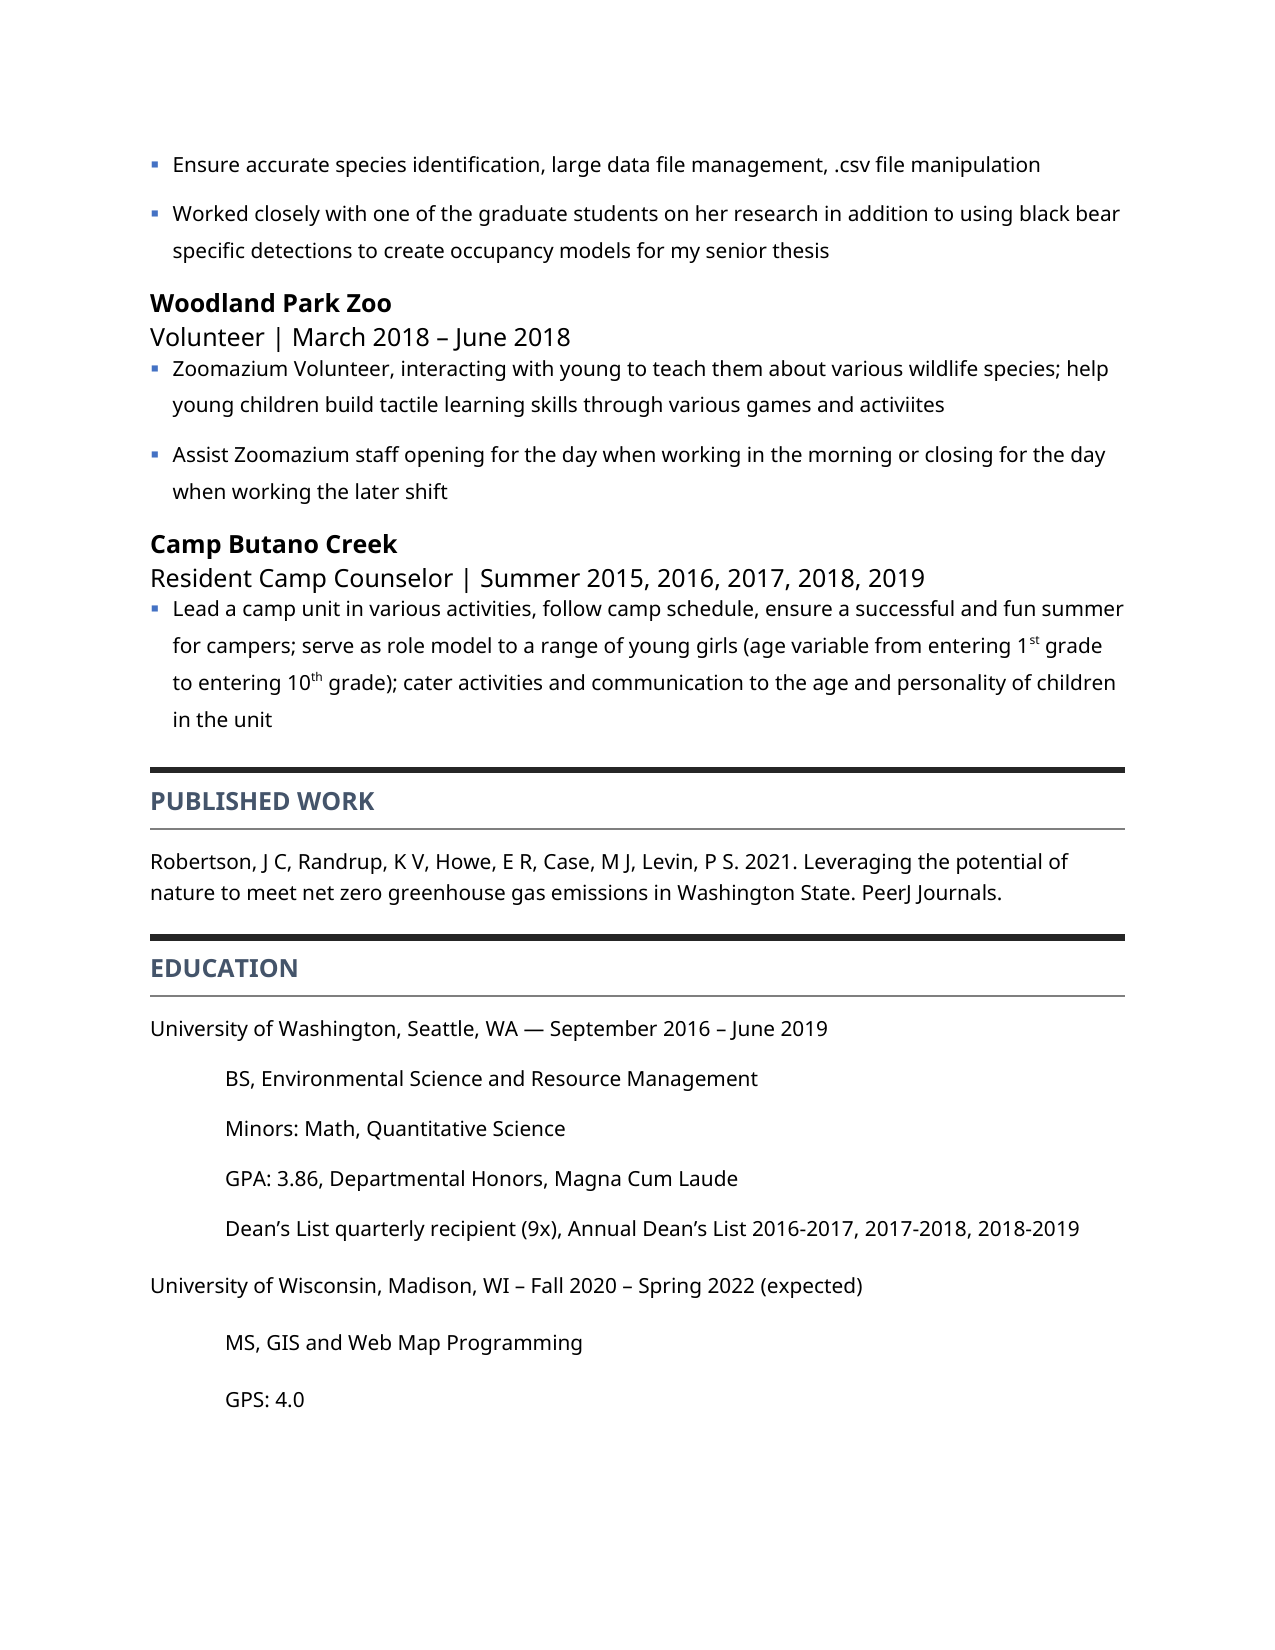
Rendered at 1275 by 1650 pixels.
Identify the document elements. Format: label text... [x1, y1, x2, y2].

text Camp Butano Creek [150, 526, 1125, 560]
list Zoomazium Volunteer, interacting with young to teach them about various wildlife species; help young children build tactile learning skills through various games and activiites [150, 354, 1125, 419]
text Robertson, J C, Randrup, K V, Howe, E R, Case, M J, Levin, P S. 2021. Leveraging the potential of nature to meet net zero greenhouse gas emissions in Washington State. PeerJ Journals. [150, 847, 1125, 906]
text Minors: Math, Quantitative Science [150, 1114, 1125, 1143]
text Volunteer | March 2018 – June 2018 [150, 320, 1125, 354]
text University of Washington, Seattle, WA — September 2016 – June 2019 [150, 1014, 1125, 1043]
subtitle Published Work [150, 773, 1125, 828]
text Resident Camp Counselor | Summer 2015, 2016, 2017, 2018, 2019 [150, 560, 1125, 594]
text GPA: 3.86, Departmental Honors, Magna Cum Laude [150, 1164, 1125, 1193]
list Assist Zoomazium staff opening for the day when working in the morning or closing for the day when working the later shift [150, 440, 1125, 505]
list Lead a camp unit in various activities, follow camp schedule, ensure a successful and fun summer for campers; serve as role model to a range of young girls (age variable from entering 1st grade to entering 10th grade); cater activities and communication to the age and personality of children in the unit [150, 594, 1125, 733]
text GPS: 4.0 [150, 1385, 1125, 1413]
text Dean’s List quarterly recipient (9x), Annual Dean’s List 2016-2017, 2017-2018, 2018-2019 [150, 1214, 1125, 1243]
text University of Wisconsin, Madison, WI – Fall 2020 – Spring 2022 (expected) [150, 1271, 1125, 1299]
text Woodland Park Zoo [150, 286, 1125, 320]
list Worked closely with one of the graduate students on her research in addition to using black bear specific detections to create occupancy models for my senior thesis [150, 199, 1125, 265]
list Ensure accurate species identification, large data file management, .csv file manipulation [150, 150, 1125, 178]
text BS, Environmental Science and Resource Management [150, 1064, 1125, 1093]
text MS, GIS and Web Map Programming [150, 1328, 1125, 1356]
